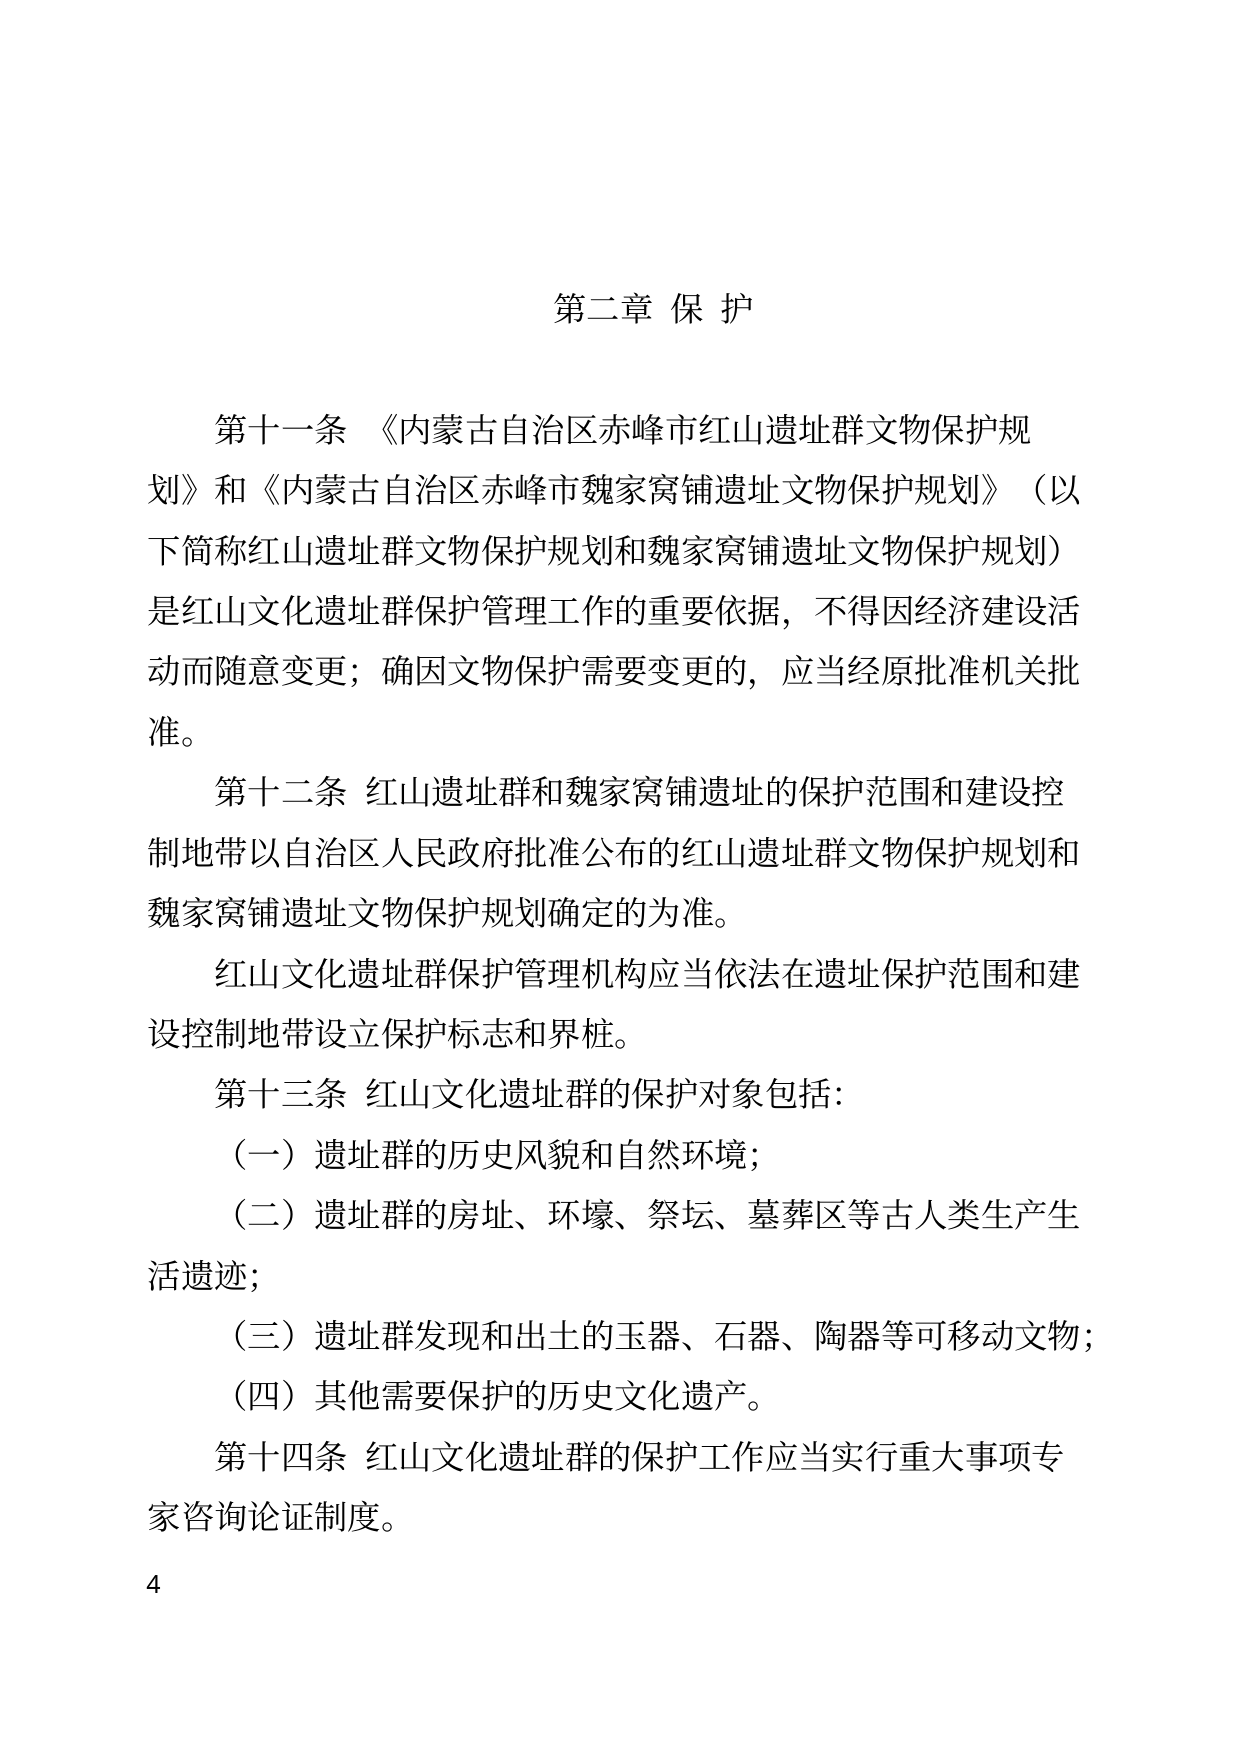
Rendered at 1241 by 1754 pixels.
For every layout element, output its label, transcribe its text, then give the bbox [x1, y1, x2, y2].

text （二）遗址群的房址、环壕、祭坛、墓葬区等古人类生产生活遗迹； [148, 1179, 1092, 1300]
text （四）其他需要保护的历史文化遗产。 [148, 1361, 1092, 1421]
text （三）遗址群发现和出土的玉器、石器、陶器等可移动文物； [148, 1300, 1092, 1361]
text （一）遗址群的历史风貌和自然环境； [148, 1119, 1092, 1179]
text 第十一条 《内蒙古自治区赤峰市红山遗址群文物保护规划》和《内蒙古自治区赤峰市魏家窝铺遗址文物保护规划》（以下简称红山遗址群文物保护规划和魏家窝铺遗址文物保护规划）是红山文化遗址群保护管理工作的重要依据，不得因经济建设活动而随意变更；确因文物保护需要变更的，应当经原批准机关批准。 [148, 394, 1092, 756]
text 红山文化遗址群保护管理机构应当依法在遗址保护范围和建设控制地带设立保护标志和界桩。 [148, 938, 1092, 1058]
text 第十二条 红山遗址群和魏家窝铺遗址的保护范围和建设控制地带以自治区人民政府批准公布的红山遗址群文物保护规划和魏家窝铺遗址文物保护规划确定的为准。 [148, 756, 1092, 938]
text 第十三条 红山文化遗址群的保护对象包括： [148, 1058, 1092, 1119]
text 第十四条 红山文化遗址群的保护工作应当实行重大事项专家咨询论证制度。 [148, 1421, 1092, 1542]
text 第二章 保 护 [148, 273, 1092, 333]
